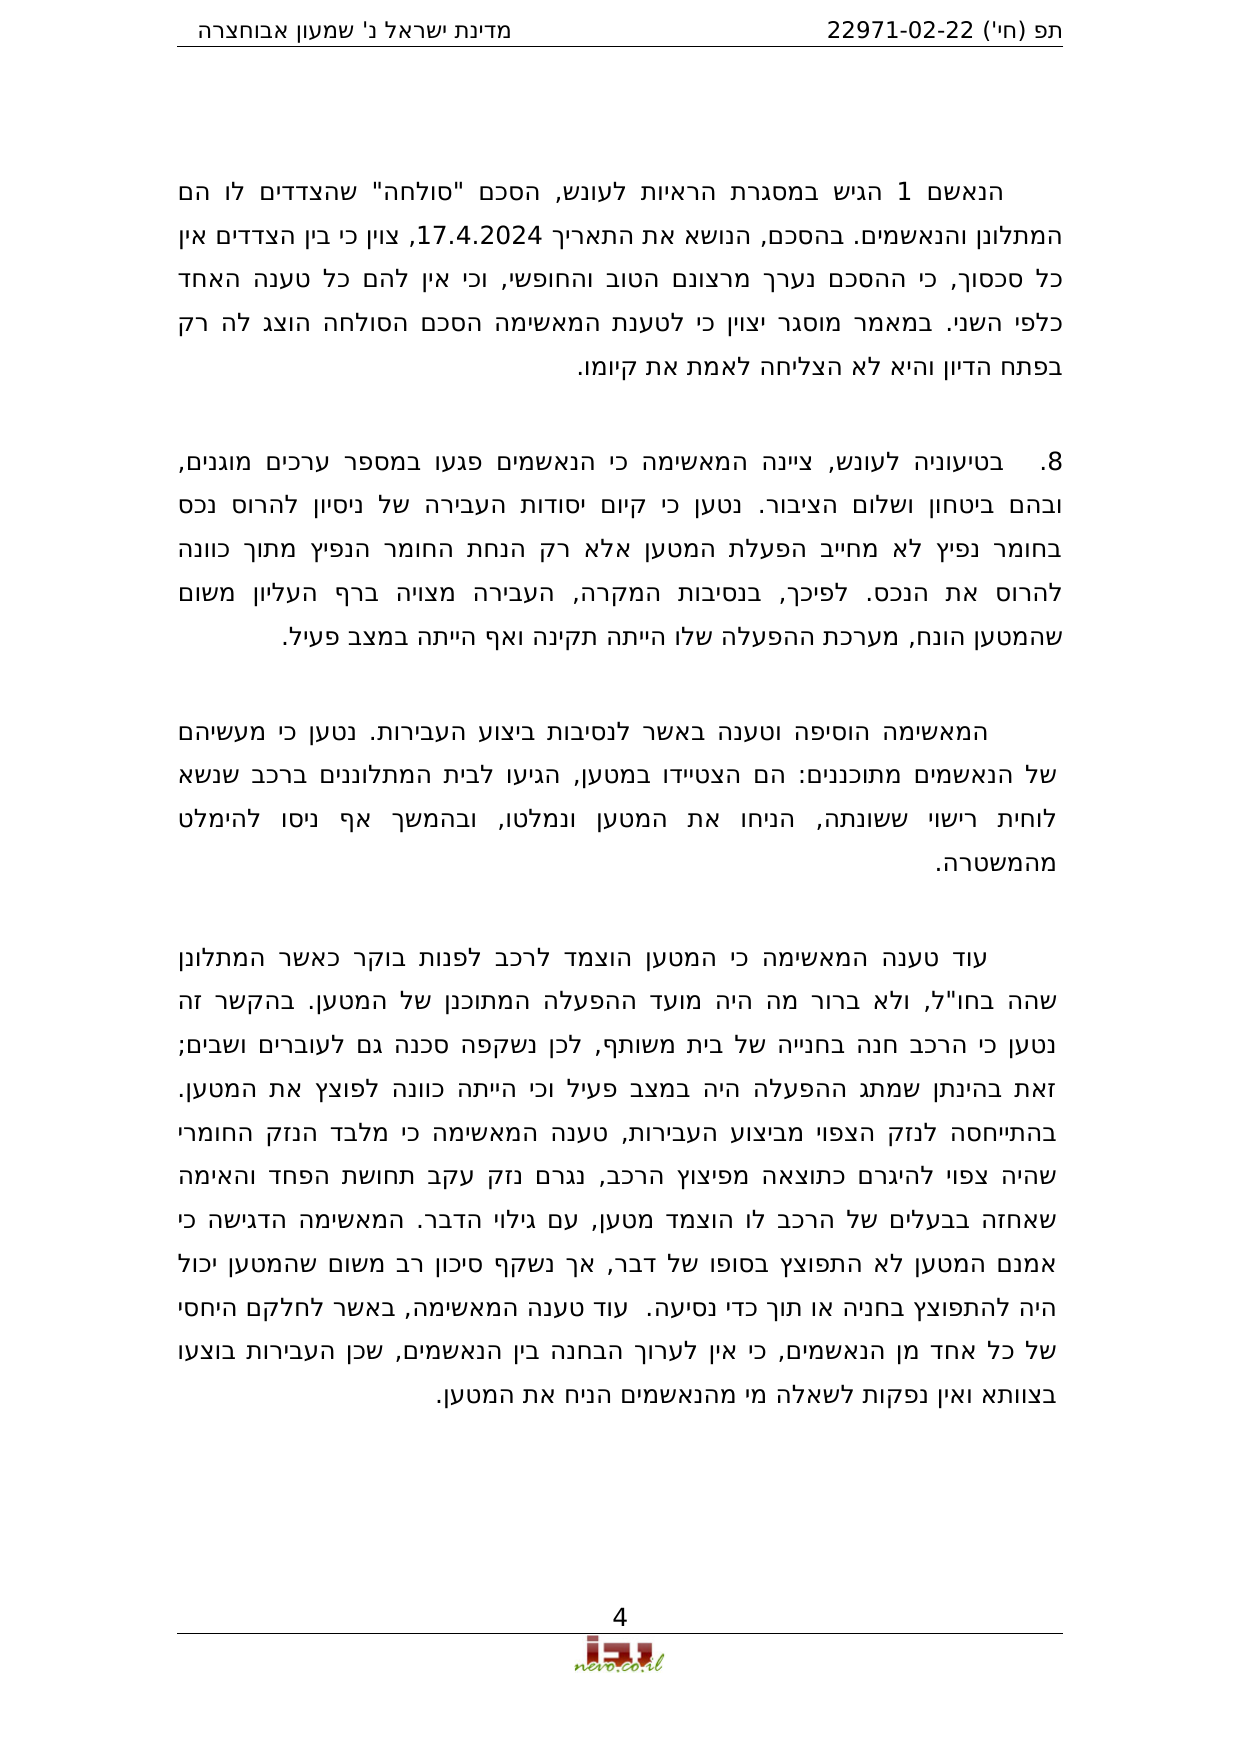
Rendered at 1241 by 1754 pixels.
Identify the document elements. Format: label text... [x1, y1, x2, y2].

list המאשימה הוסיפה וטענה באשר לנסיבות ביצוע העבירות. נטען כי מעשיהם של הנאשמים מתוכננים: הם הצטיידו במטען, הגיעו לבית המתלוננים ברכב שנשא לוחית רישוי ששונתה, הניחו את המטען ונמלטו, ובהמשך אף ניסו להימלט מהמשטרה. [177, 717, 1057, 877]
list בטיעוניה לעונש, ציינה המאשימה כי הנאשמים פגעו במספר ערכים מוגנים, ובהם ביטחון ושלום הציבור. נטען כי קיום יסודות העבירה של ניסיון להרוס נכס בחומר נפיץ לא מחייב הפעלת המטען אלא רק הנחת החומר הנפיץ מתוך כוונה להרוס את הנכס. לפיכך, בנסיבות המקרה, העבירה מצויה ברף העליון משום שהמטען הונח, מערכת ההפעלה שלו הייתה תקינה ואף הייתה במצב פעיל. [177, 447, 1063, 651]
list עוד טענה המאשימה כי המטען הוצמד לרכב לפנות בוקר כאשר המתלונן שהה בחו"ל, ולא ברור מה היה מועד ההפעלה המתוכנן של המטען. בהקשר זה נטען כי הרכב חנה בחנייה של בית משותף, לכן נשקפה סכנה גם לעוברים ושבים; זאת בהינתן שמתג ההפעלה היה במצב פעיל וכי הייתה כוונה לפוצץ את המטען. בהתייחסה לנזק הצפוי מביצוע העבירות, טענה המאשימה כי מלבד הנזק החומרי שהיה צפוי להיגרם כתוצאה מפיצוץ הרכב, נגרם נזק עקב תחושת הפחד והאימה שאחזה בבעלים של הרכב לו הוצמד מטען, עם גילוי הדבר. המאשימה הדגישה כי אמנם המטען לא התפוצץ בסופו של דבר, אך נשקף סיכון רב משום שהמטען יכול היה להתפוצץ בחניה או תוך כדי נסיעה. עוד טענה המאשימה, באשר לחלקם היחסי של כל אחד מן הנאשמים, כי אין לערוך הבחנה בין הנאשמים, שכן העבירות בוצעו בצוותא ואין נפקות לשאלה מי מהנאשמים הניח את המטען. [177, 943, 1057, 1409]
picture [574, 1635, 666, 1673]
list הנאשם 1 הגיש במסגרת הראיות לעונש, הסכם "סולחה" שהצדדים לו הם המתלונן והנאשמים. בהסכם, הנושא את התאריך 17.4.2024, צוין כי בין הצדדים אין כל סכסוך, כי ההסכם נערך מרצונם הטוב והחופשי, וכי אין להם כל טענה האחד כלפי השני. במאמר מוסגר יצוין כי לטענת המאשימה הסכם הסולחה הוצג לה רק בפתח הדיון והיא לא הצליחה לאמת את קיומו. [177, 177, 1063, 381]
